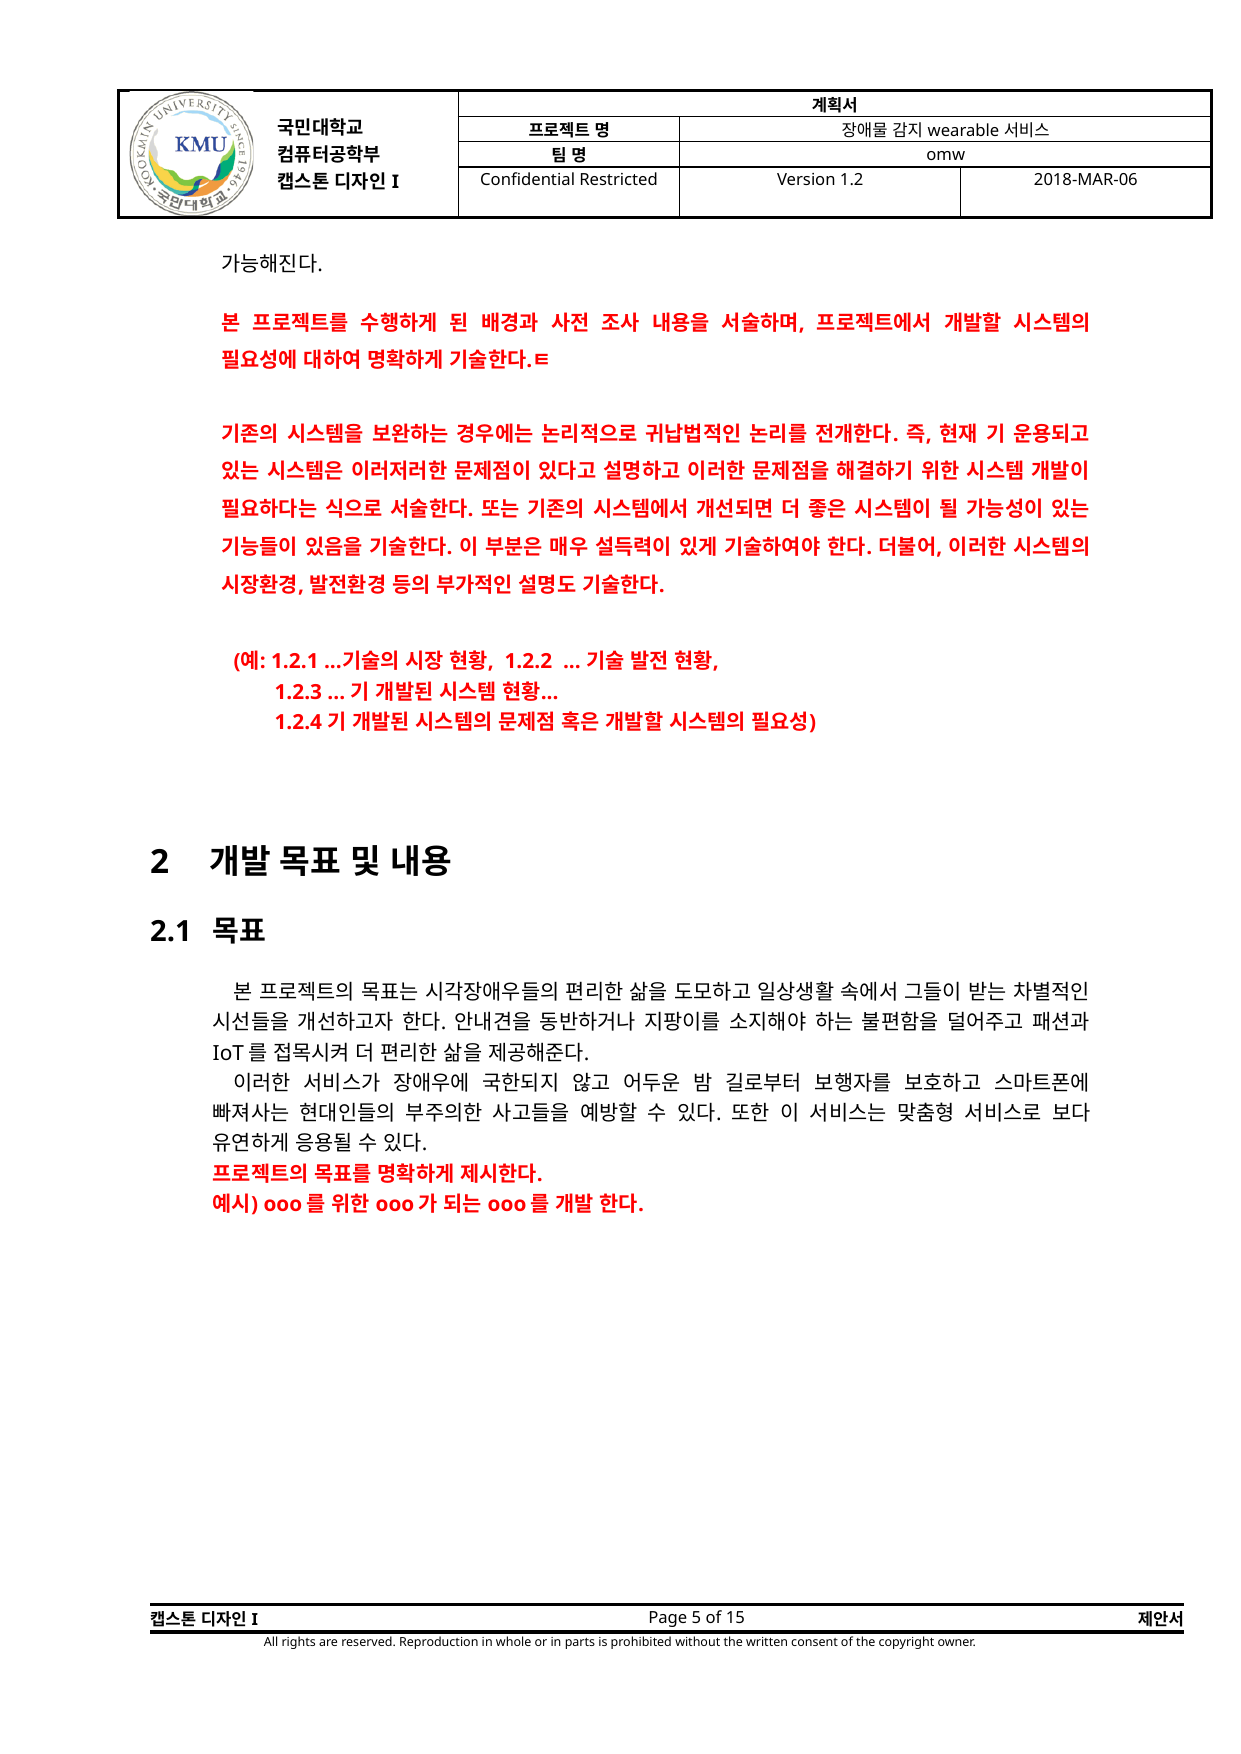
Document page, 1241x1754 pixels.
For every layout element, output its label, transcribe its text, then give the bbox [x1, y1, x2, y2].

text 기존의 시스템을 보완하는 경우에는 논리적으로 귀납법적인 논리를 전개한다. 즉, 현재 기 운용되고 있는 시스템은 이러저러한 문제점이 있다고 설명하고 이러한 문제점을 해결하기 위한 시스템 개발이 필요하다는 식으로 서술한다. 또는 기존의 시스템에서 개선되면 더 좋은 시스템이 될 가능성이 있는 기능들이 있음을 기술한다. 이 부분은 매우 설득력이 있게 기술하여야 한다. 더불어, 이러한 시스템의 시장환경, 발전환경 등의 부가적인 설명도 기술한다. [221, 417, 1090, 598]
text 본 프로젝트의 목표는 시각장애우들의 편리한 삶을 도모하고 일상생활 속에서 그들이 받는 차별적인 시선들을 개선하고자 한다. 안내견을 동반하거나 지팡이를 소지해야 하는 불편함을 덜어주고 패션과 IoT를 접목시켜 더 편리한 삶을 제공해준다. [212, 975, 1090, 1066]
text 예시) ooo를 위한 ooo가 되는 ooo를 개발 한다. [212, 1187, 1090, 1217]
subtitle 목표 [150, 908, 1090, 950]
text 1.2.4 기 개발된 시스템의 문제점 혹은 개발할 시스템의 필요성) [233, 705, 1090, 736]
text (예: 1.2.1 ...기술의 시장 현황, 1.2.2 ... 기술 발전 현황, [233, 645, 1090, 675]
text 프로젝트의 목표를 명확하게 제시한다. [212, 1157, 1090, 1187]
text 1.2.3 ... 기 개발된 시스템 현황... [233, 675, 1090, 705]
subtitle 개발 목표 및 내용 [150, 835, 1090, 884]
picture [129, 91, 254, 216]
text 본 프로젝트를 수행하게 된 배경과 사전 조사 내용을 서술하며, 프로젝트에서 개발할 시스템의 필요성에 대하여 명확하게 기술한다.ㅌ [221, 306, 1090, 374]
text 이러한 서비스가 장애우에 국한되지 않고 어두운 밤 길로부터 보행자를 보호하고 스마트폰에 빠져사는 현대인들의 부주의한 사고들을 예방할 수 있다. 또한 이 서비스는 맞춤형 서비스로 보다 유연하게 응용될 수 있다. [212, 1066, 1090, 1157]
